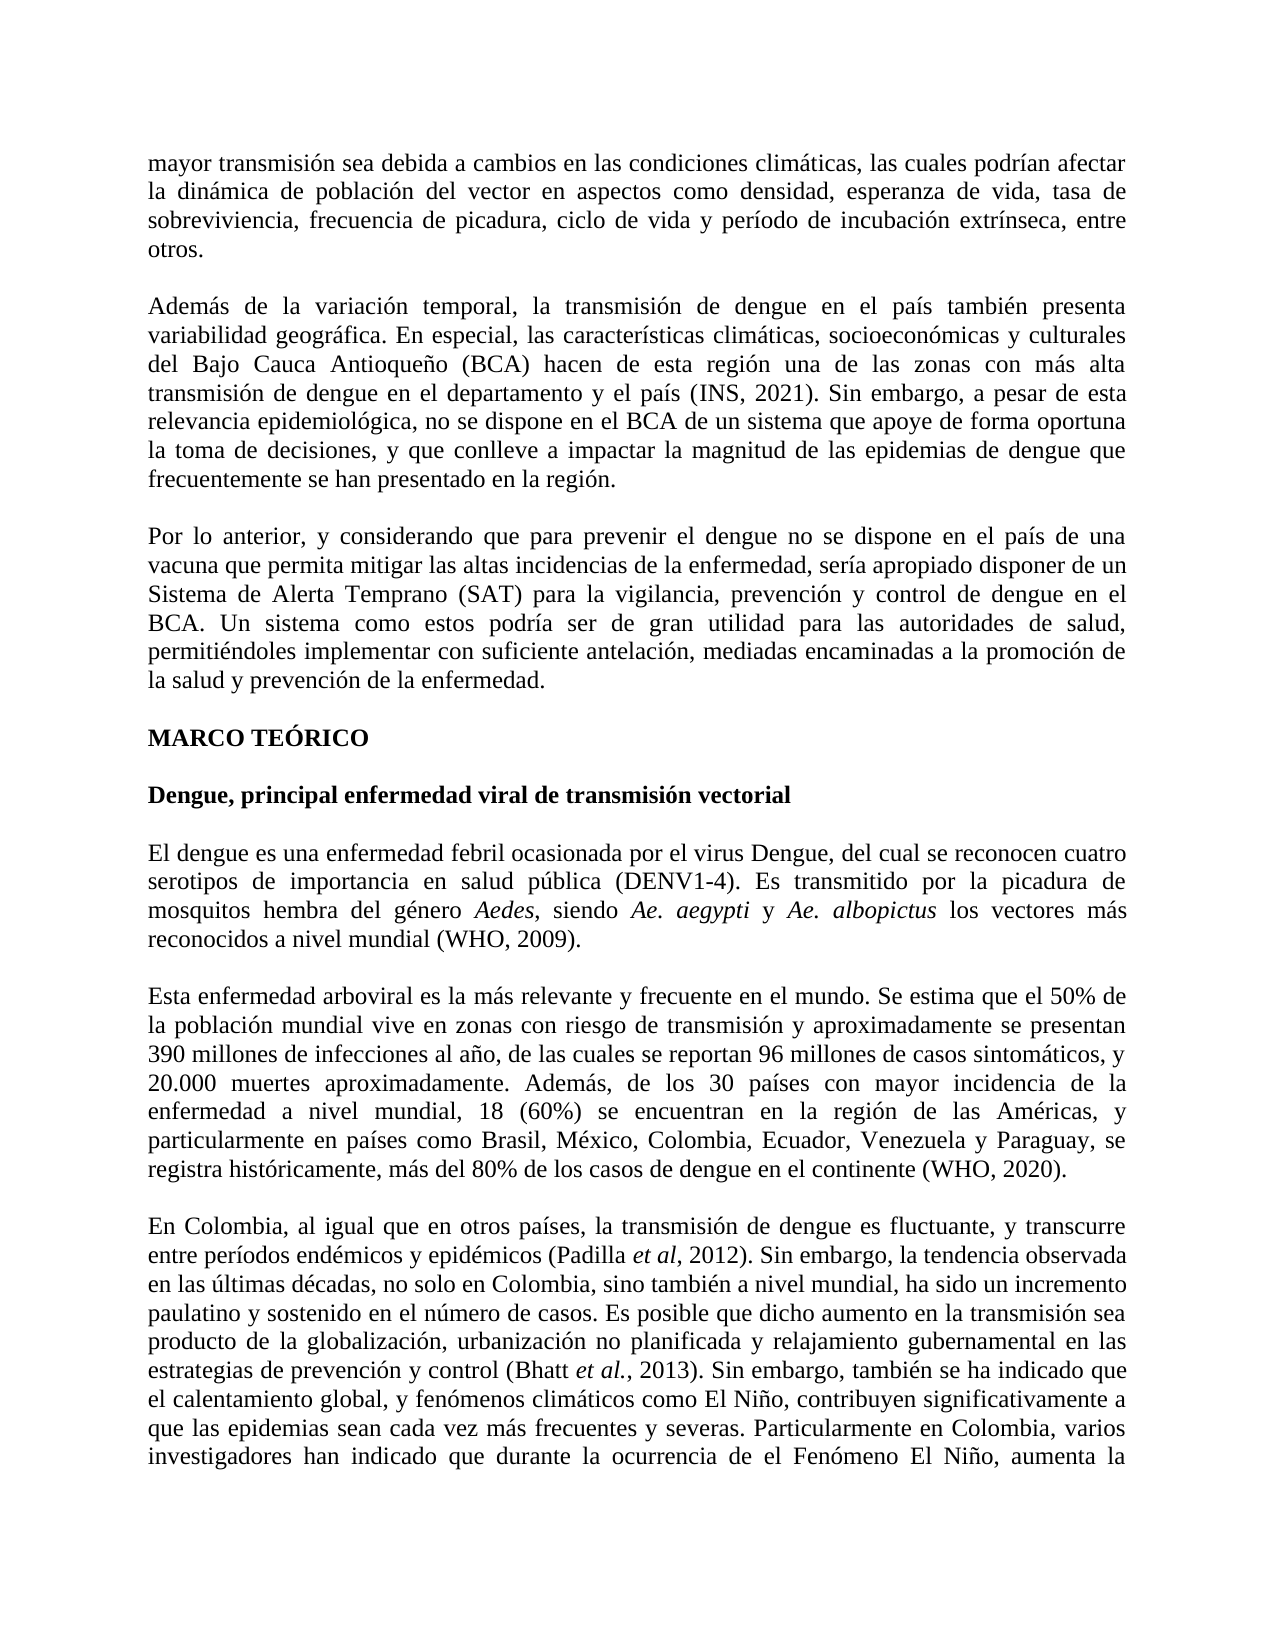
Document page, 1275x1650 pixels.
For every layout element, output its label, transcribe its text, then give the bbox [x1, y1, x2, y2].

text El dengue es una enfermedad febril ocasionada por el virus Dengue, del cual se reconocen cuatro serotipos de importancia en salud pública (DENV1-4). Es transmitido por la picadura de mosquitos hembra del género Aedes, siendo Ae. aegypti y Ae. albopictus los vectores más reconocidos a nivel mundial (WHO, 2009). [148, 838, 1127, 953]
text Por lo anterior, y considerando que para prevenir el dengue no se dispone en el país de una vacuna que permita mitigar las altas incidencias de la enfermedad, sería apropiado disponer de un Sistema de Alerta Temprano (SAT) para la vigilancia, prevención y control de dengue en el BCA. Un sistema como estos podría ser de gran utilidad para las autoridades de salud, permitiéndoles implementar con suficiente antelación, mediadas encaminadas a la promoción de la salud y prevención de la enfermedad. [148, 521, 1127, 694]
text Además de la variación temporal, la transmisión de dengue en el país también presenta variabilidad geográfica. En especial, las características climáticas, socioeconómicas y culturales del Bajo Cauca Antioqueño (BCA) hacen de esta región una de las zonas con más alta transmisión de dengue en el departamento y el país (INS, 2021). Sin embargo, a pesar de esta relevancia epidemiológica, no se dispone en el BCA de un sistema que apoye de forma oportuna la toma de decisiones, y que conlleve a impactar la magnitud de las epidemias de dengue que frecuentemente se han presentado en la región. [148, 291, 1127, 493]
text Dengue, principal enfermedad viral de transmisión vectorial [148, 780, 1127, 809]
text Esta enfermedad arboviral es la más relevante y frecuente en el mundo. Se estima que el 50% de la población mundial vive en zonas con riesgo de transmisión y aproximadamente se presentan 390 millones de infecciones al año, de las cuales se reportan 96 millones de casos sintomáticos, y 20.000 muertes aproximadamente. Además, de los 30 países con mayor incidencia de la enfermedad a nivel mundial, 18 (60%) se encuentran en la región de las Américas, y particularmente en países como Brasil, México, Colombia, Ecuador, Venezuela y Paraguay, se registra históricamente, más del 80% de los casos de dengue en el continente (WHO, 2020). [148, 981, 1127, 1183]
text MARCO TEÓRICO [148, 723, 1127, 751]
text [148, 1211, 1127, 1470]
